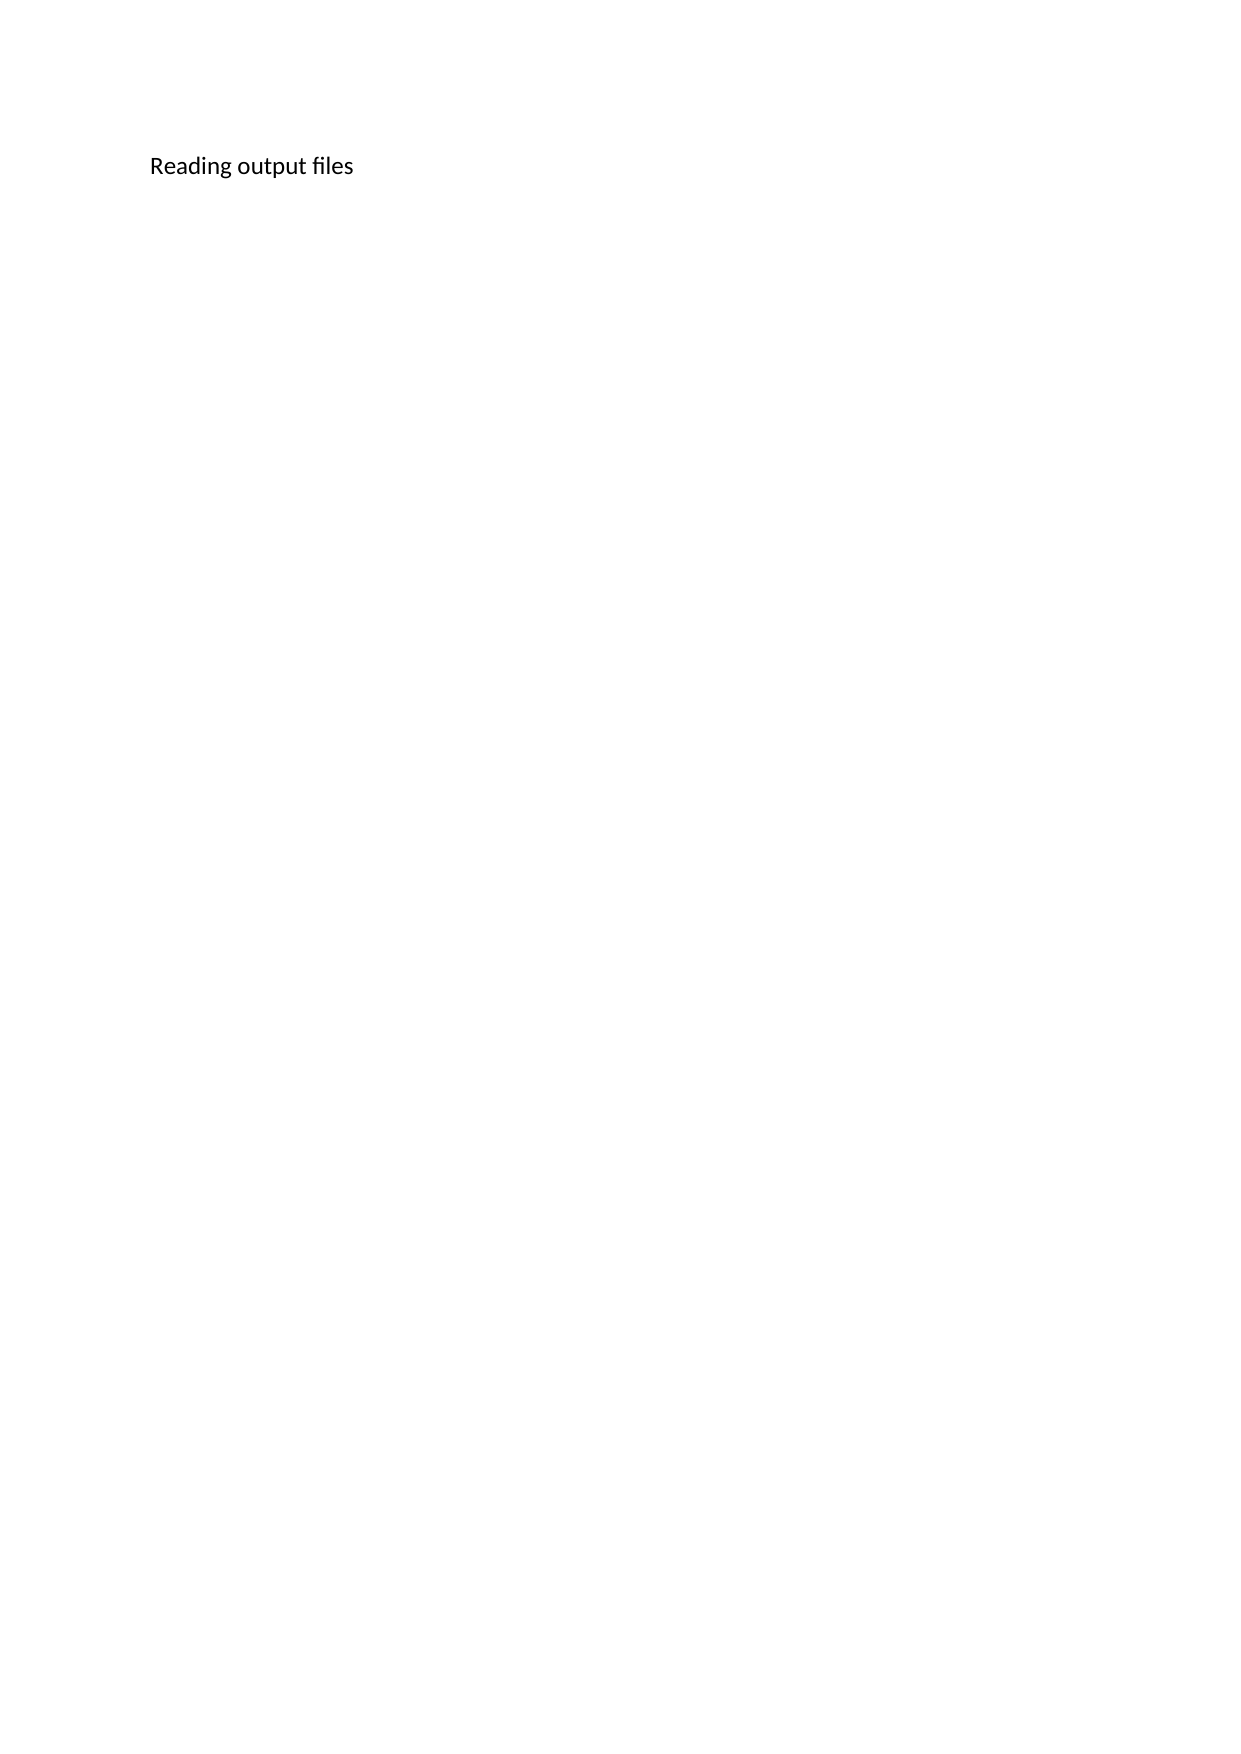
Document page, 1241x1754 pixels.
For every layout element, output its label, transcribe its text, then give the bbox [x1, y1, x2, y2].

text Reading output files [150, 150, 1090, 181]
